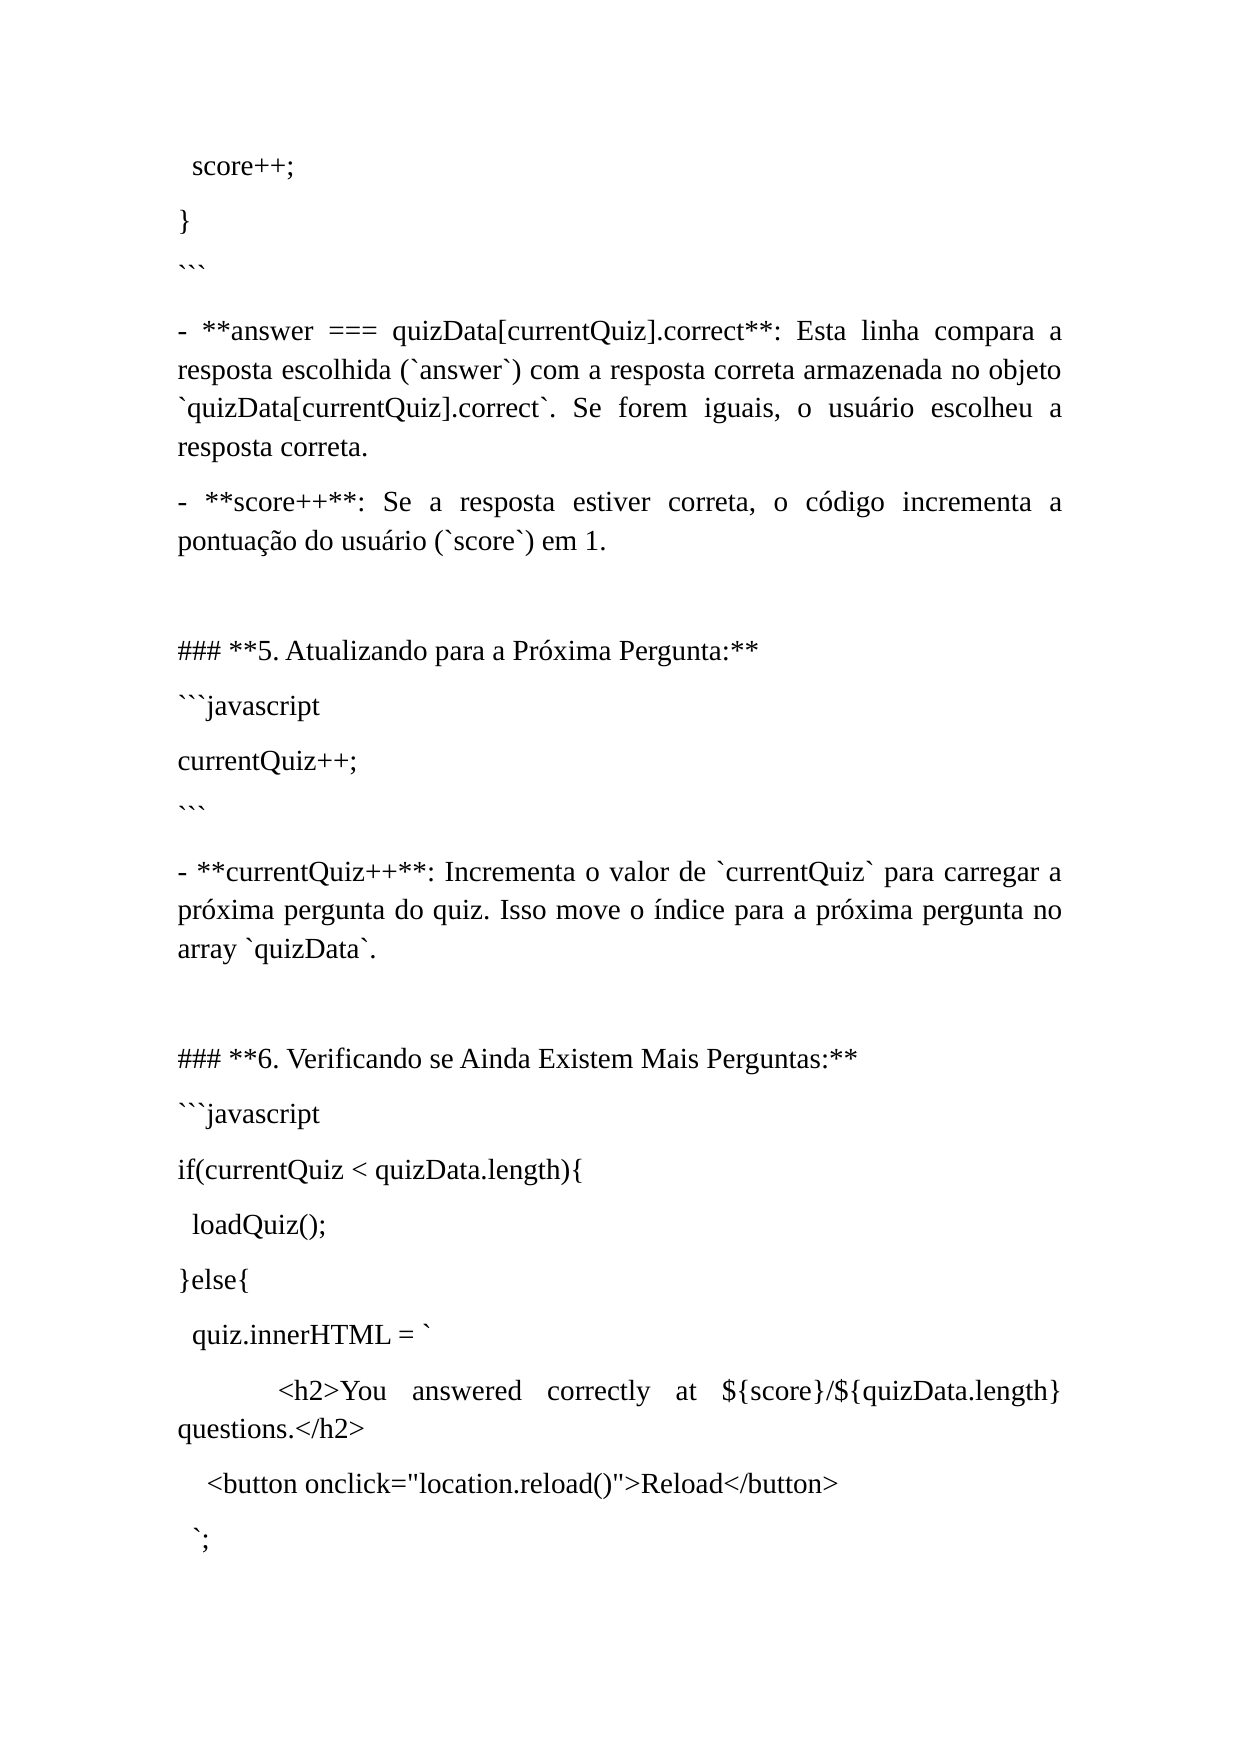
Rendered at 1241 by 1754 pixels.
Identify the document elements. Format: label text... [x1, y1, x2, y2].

text score++; [177, 148, 1063, 181]
text ```javascript [177, 688, 1063, 722]
text ```javascript [177, 1097, 1063, 1130]
text <h2>You answered correctly at ${score}/${quizData.length} questions.</h2> [177, 1373, 1063, 1445]
text ``` [177, 799, 1063, 832]
text - **currentQuiz++**: Incrementa o valor de `currentQuiz` para carregar a próxima pergunta do quiz. Isso move o índice para a próxima pergunta no array `quizData`. [177, 854, 1063, 964]
text quiz.innerHTML = ` [177, 1317, 1063, 1351]
text loadQuiz(); [177, 1207, 1063, 1241]
text currentQuiz++; [177, 743, 1063, 777]
text ### **5. Atualizando para a Próxima Pergunta:** [177, 633, 1063, 667]
text ``` [177, 258, 1063, 292]
text - **score++**: Se a resposta estiver correta, o código incrementa a pontuação do usuário (`score`) em 1. [177, 484, 1063, 556]
text } [177, 203, 1063, 236]
text if(currentQuiz < quizData.length){ [177, 1152, 1063, 1185]
text }else{ [177, 1262, 1063, 1296]
text - **answer === quizData[currentQuiz].correct**: Esta linha compara a resposta escolhida (`answer`) com a resposta correta armazenada no objeto `quizData[currentQuiz].correct`. Se forem iguais, o usuário escolheu a resposta correta. [177, 313, 1063, 462]
text `; [177, 1522, 1063, 1555]
text <button onclick="location.reload()">Reload</button> [177, 1466, 1063, 1500]
text ### **6. Verificando se Ainda Existem Mais Perguntas:** [177, 1041, 1063, 1075]
